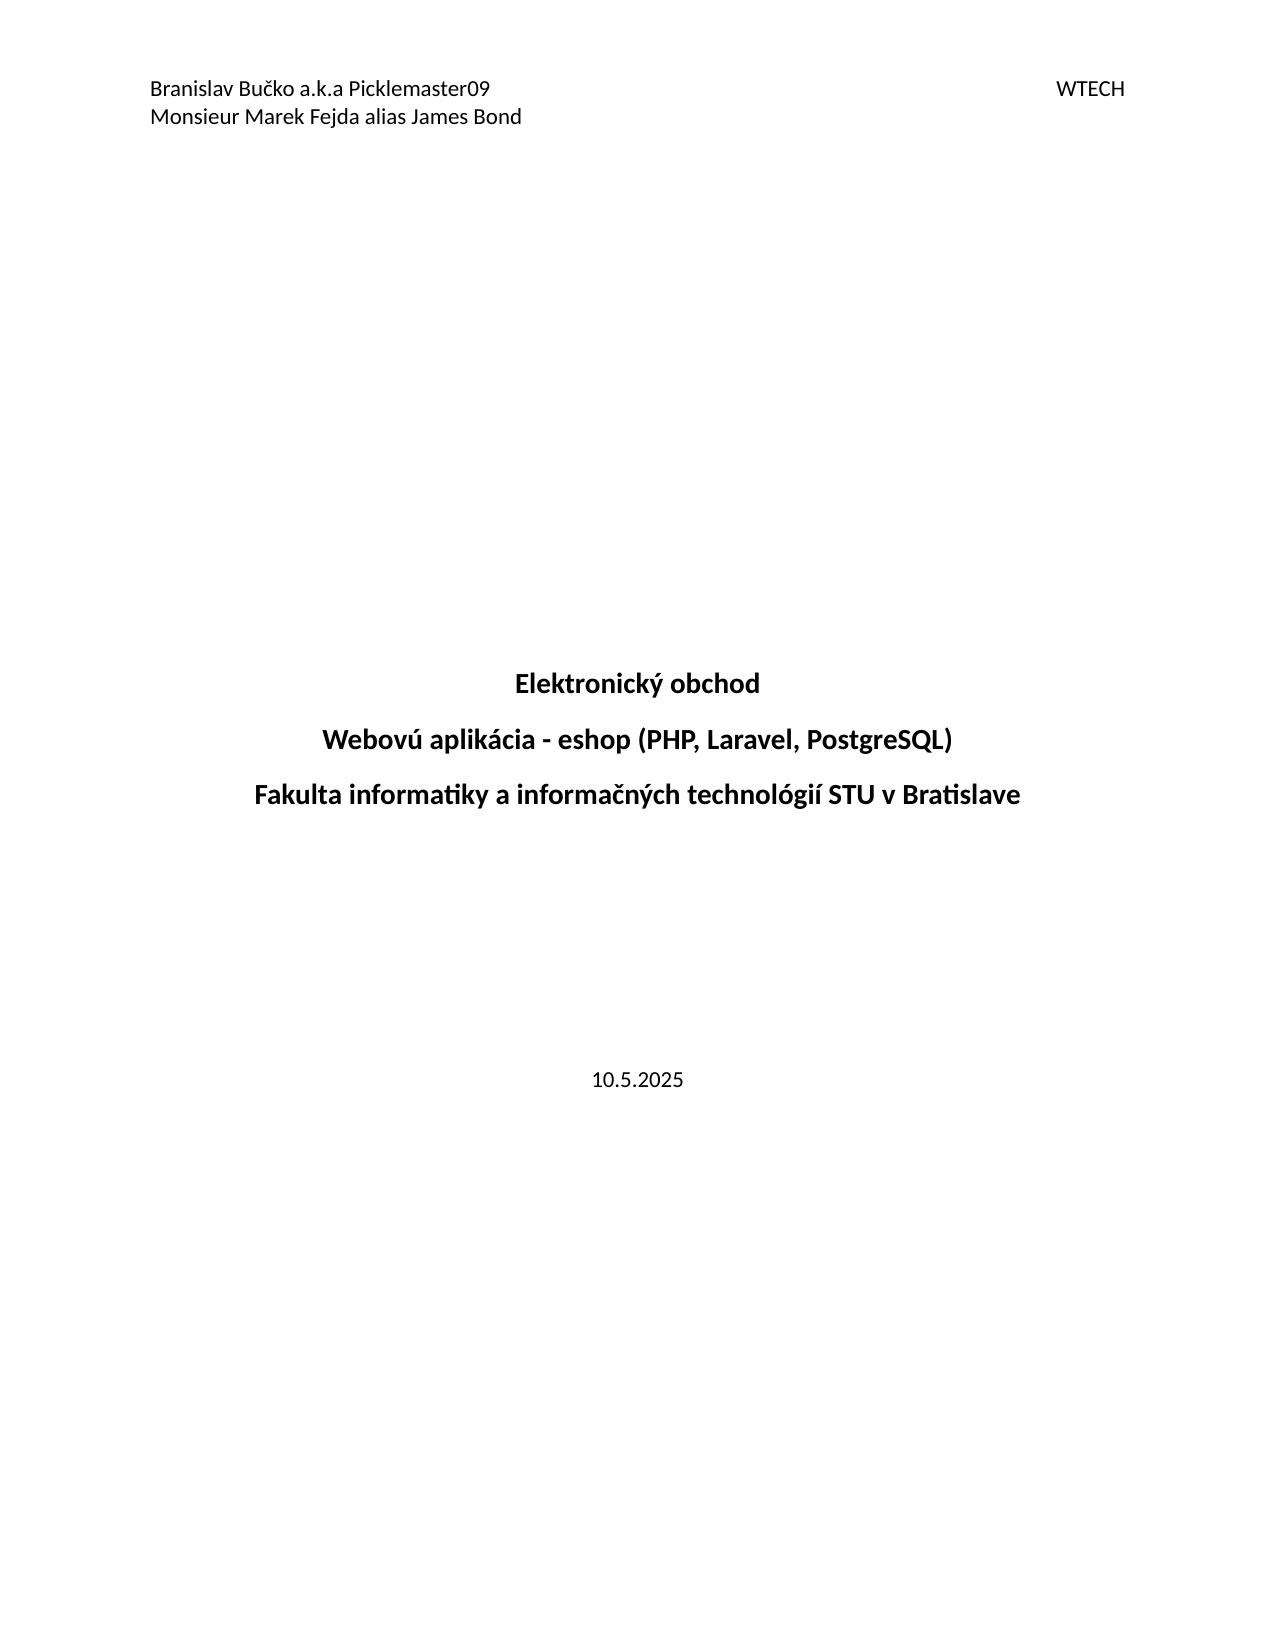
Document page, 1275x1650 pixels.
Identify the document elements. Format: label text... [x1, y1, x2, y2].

text Fakulta informatiky a informačných technológií STU v Bratislave [150, 776, 1125, 811]
text 10.5.2025 [150, 1065, 1125, 1093]
text Elektronický obchod [150, 666, 1125, 701]
text Webovú aplikácia - eshop (PHP, Laravel, PostgreSQL) [150, 721, 1125, 756]
